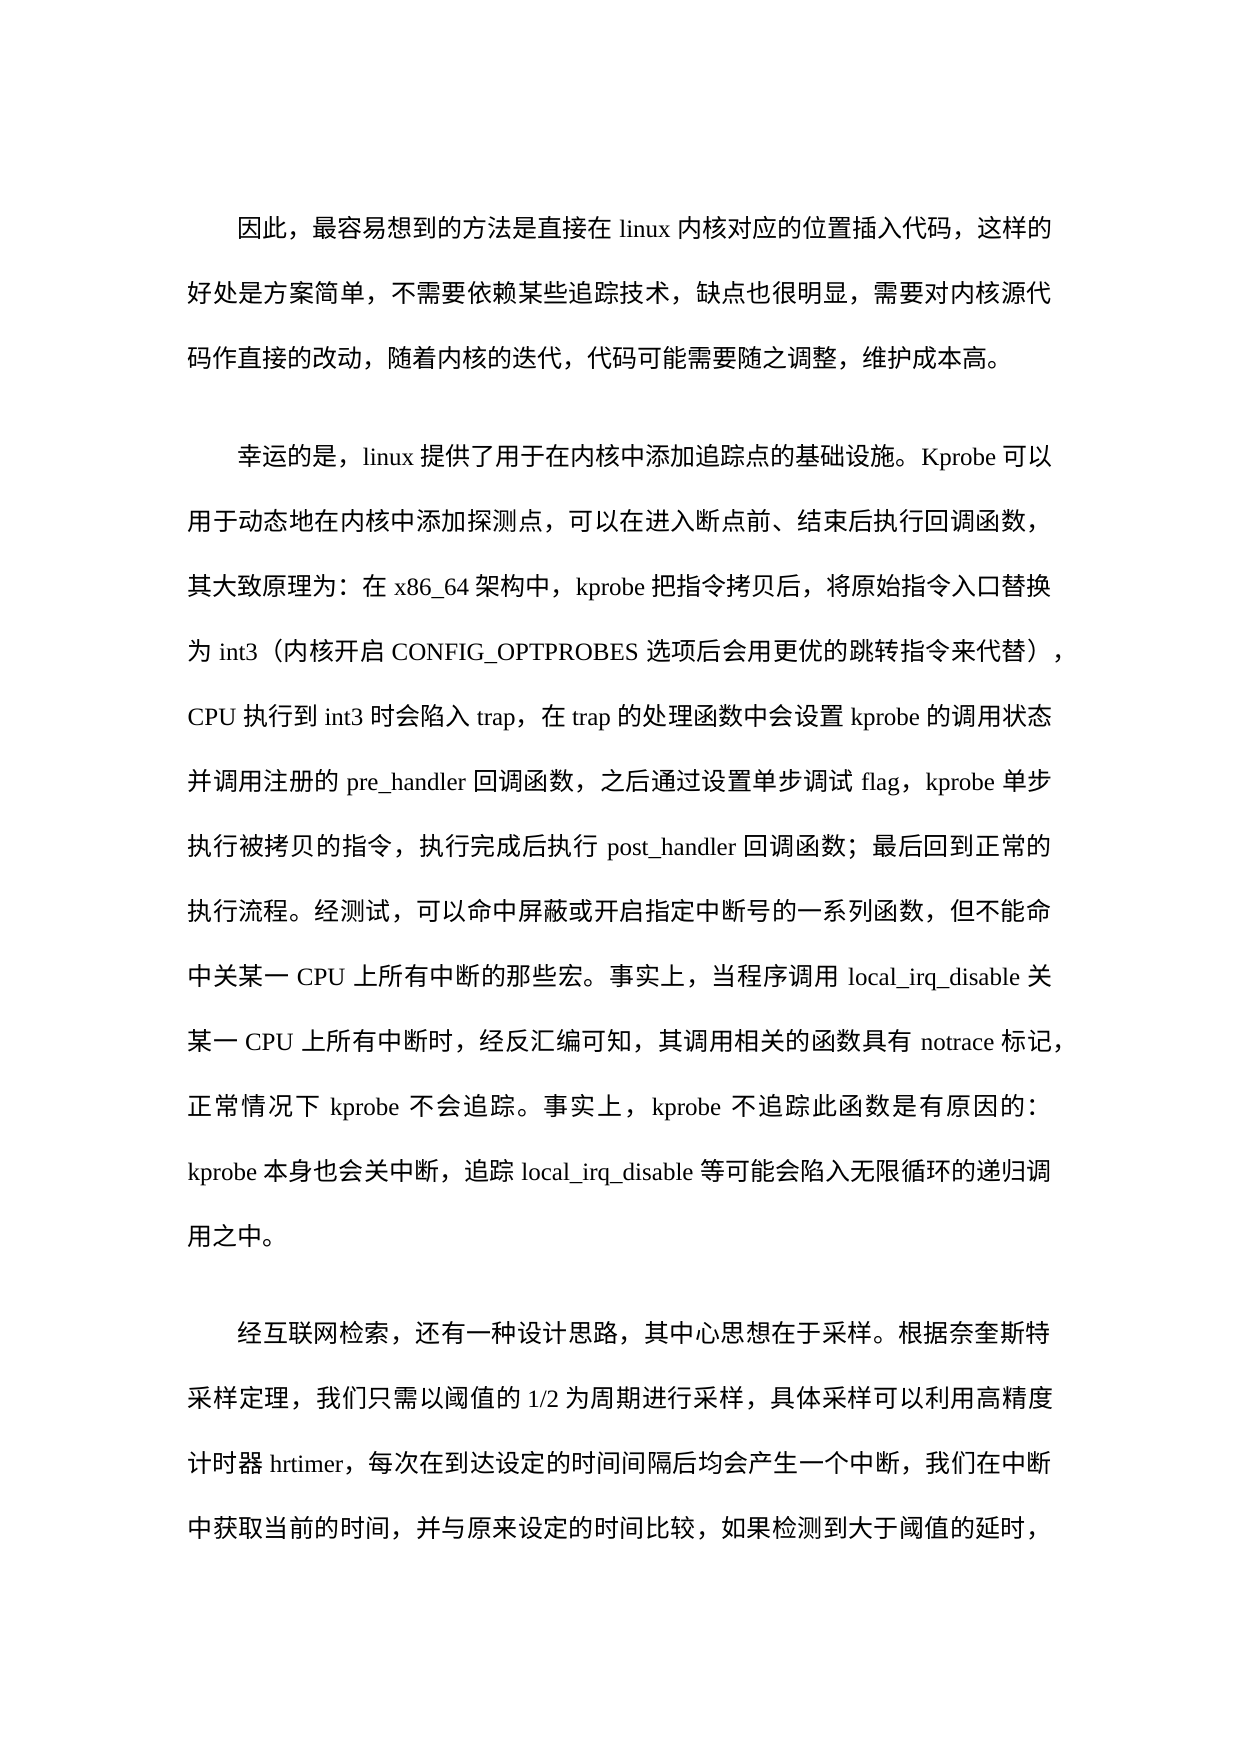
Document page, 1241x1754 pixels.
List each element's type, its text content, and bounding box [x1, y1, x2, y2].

text 幸运的是，linux 提供了用于在内核中添加追踪点的基础设施。Kprobe 可以用于动态地在内核中添加探测点，可以在进入断点前、结束后执行回调函数，其大致原理为：在 x86_64 架构中，kprobe 把指令拷贝后，将原始指令入口替换为 int3（内核开启 CONFIG_OPTPROBES 选项后会用更优的跳转指令来代替），CPU 执行到 int3 时会陷入 trap，在 trap 的处理函数中会设置 kprobe 的调用状态并调用注册的 pre_handler 回调函数，之后通过设置单步调试 flag，kprobe 单步执行被拷贝的指令，执行完成后执行 post_handler 回调函数；最后回到正常的执行流程。经测试，可以命中屏蔽或开启指定中断号的一系列函数，但不能命中关某一 CPU 上所有中断的那些宏。事实上，当程序调用 local_irq_disable 关某一 CPU 上所有中断时，经反汇编可知，其调用相关的函数具有 notrace 标记，正常情况下 kprobe 不会追踪。事实上，kprobe 不追踪此函数是有原因的：kprobe 本身也会关中断，追踪 local_irq_disable 等可能会陷入无限循环的递归调用之中。 [187, 422, 1053, 1267]
text 因此，最容易想到的方法是直接在 linux 内核对应的位置插入代码，这样的好处是方案简单，不需要依赖某些追踪技术，缺点也很明显，需要对内核源代码作直接的改动，随着内核的迭代，代码可能需要随之调整，维护成本高。 [187, 194, 1053, 389]
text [187, 1299, 1053, 1559]
